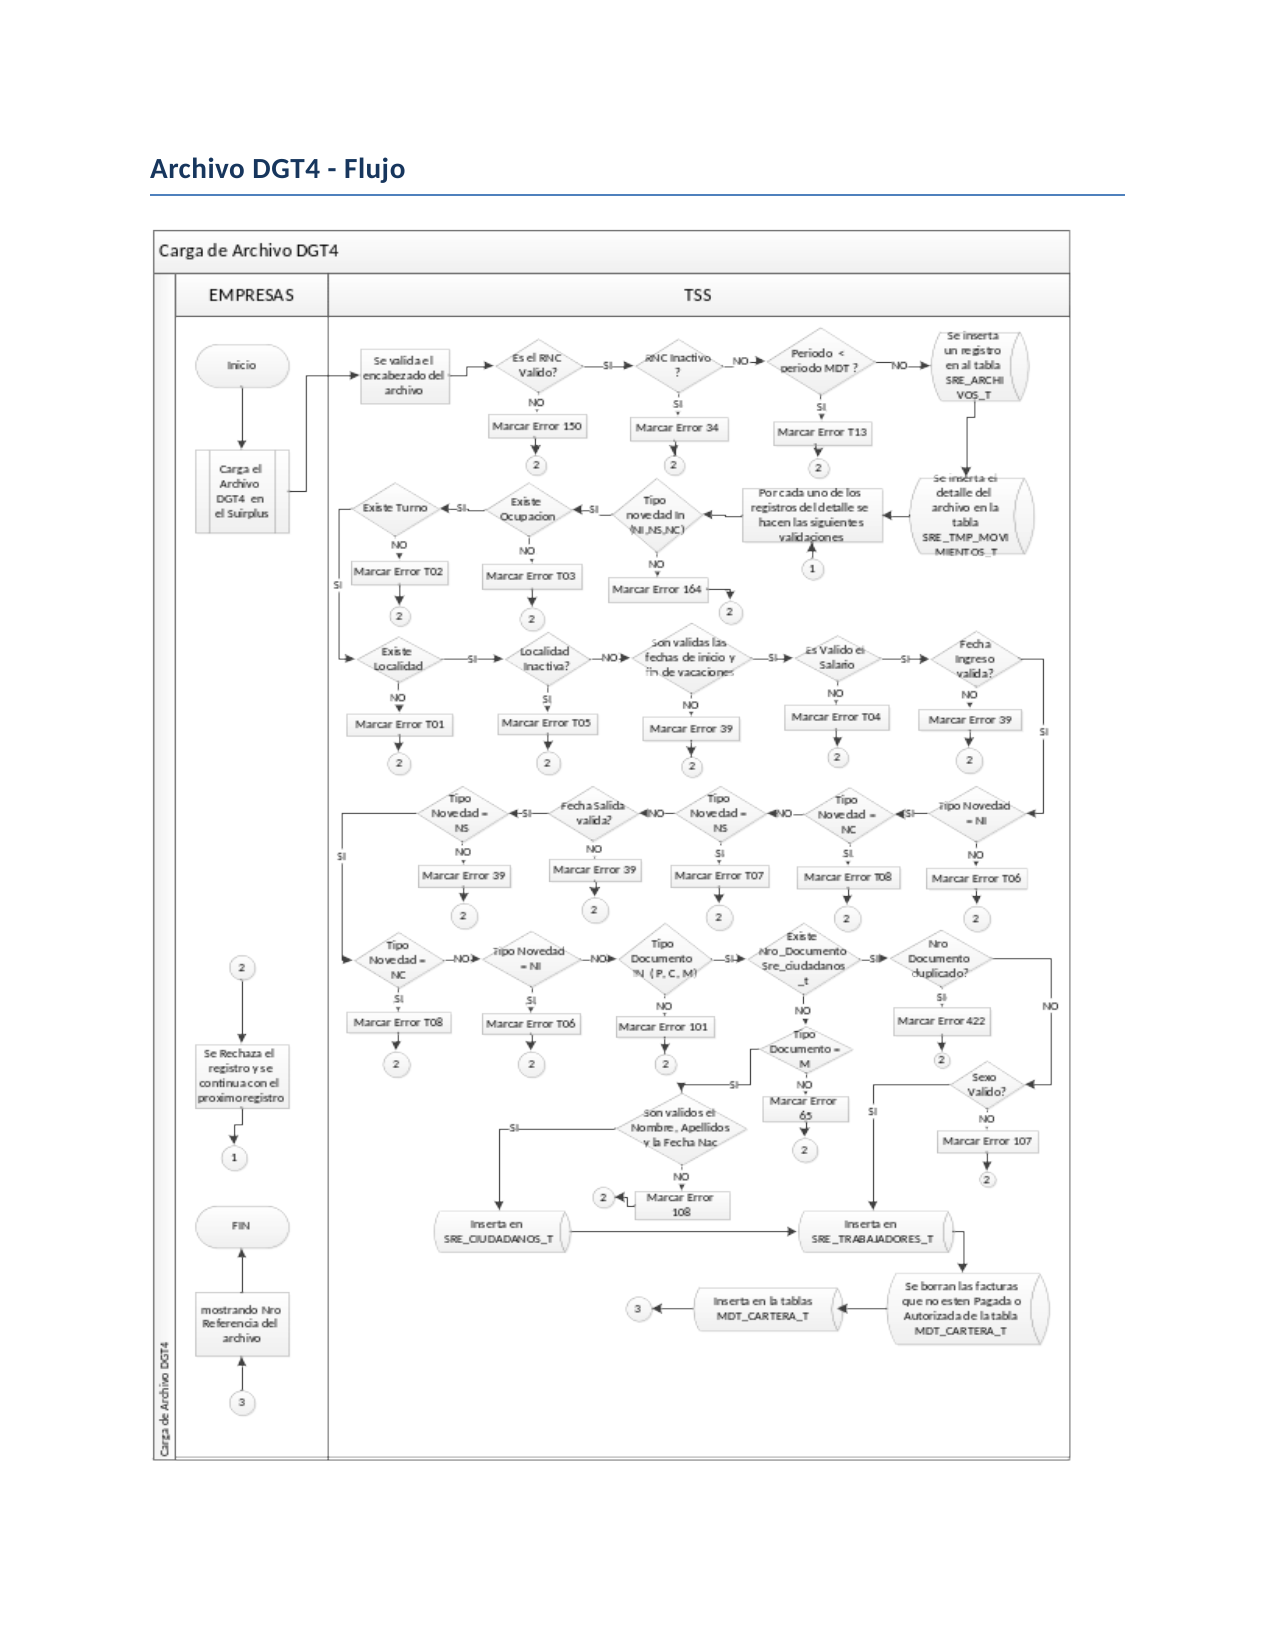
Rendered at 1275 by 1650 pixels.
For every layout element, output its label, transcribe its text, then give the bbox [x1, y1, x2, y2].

text Archivo DGT4 - Flujo [150, 150, 1125, 194]
